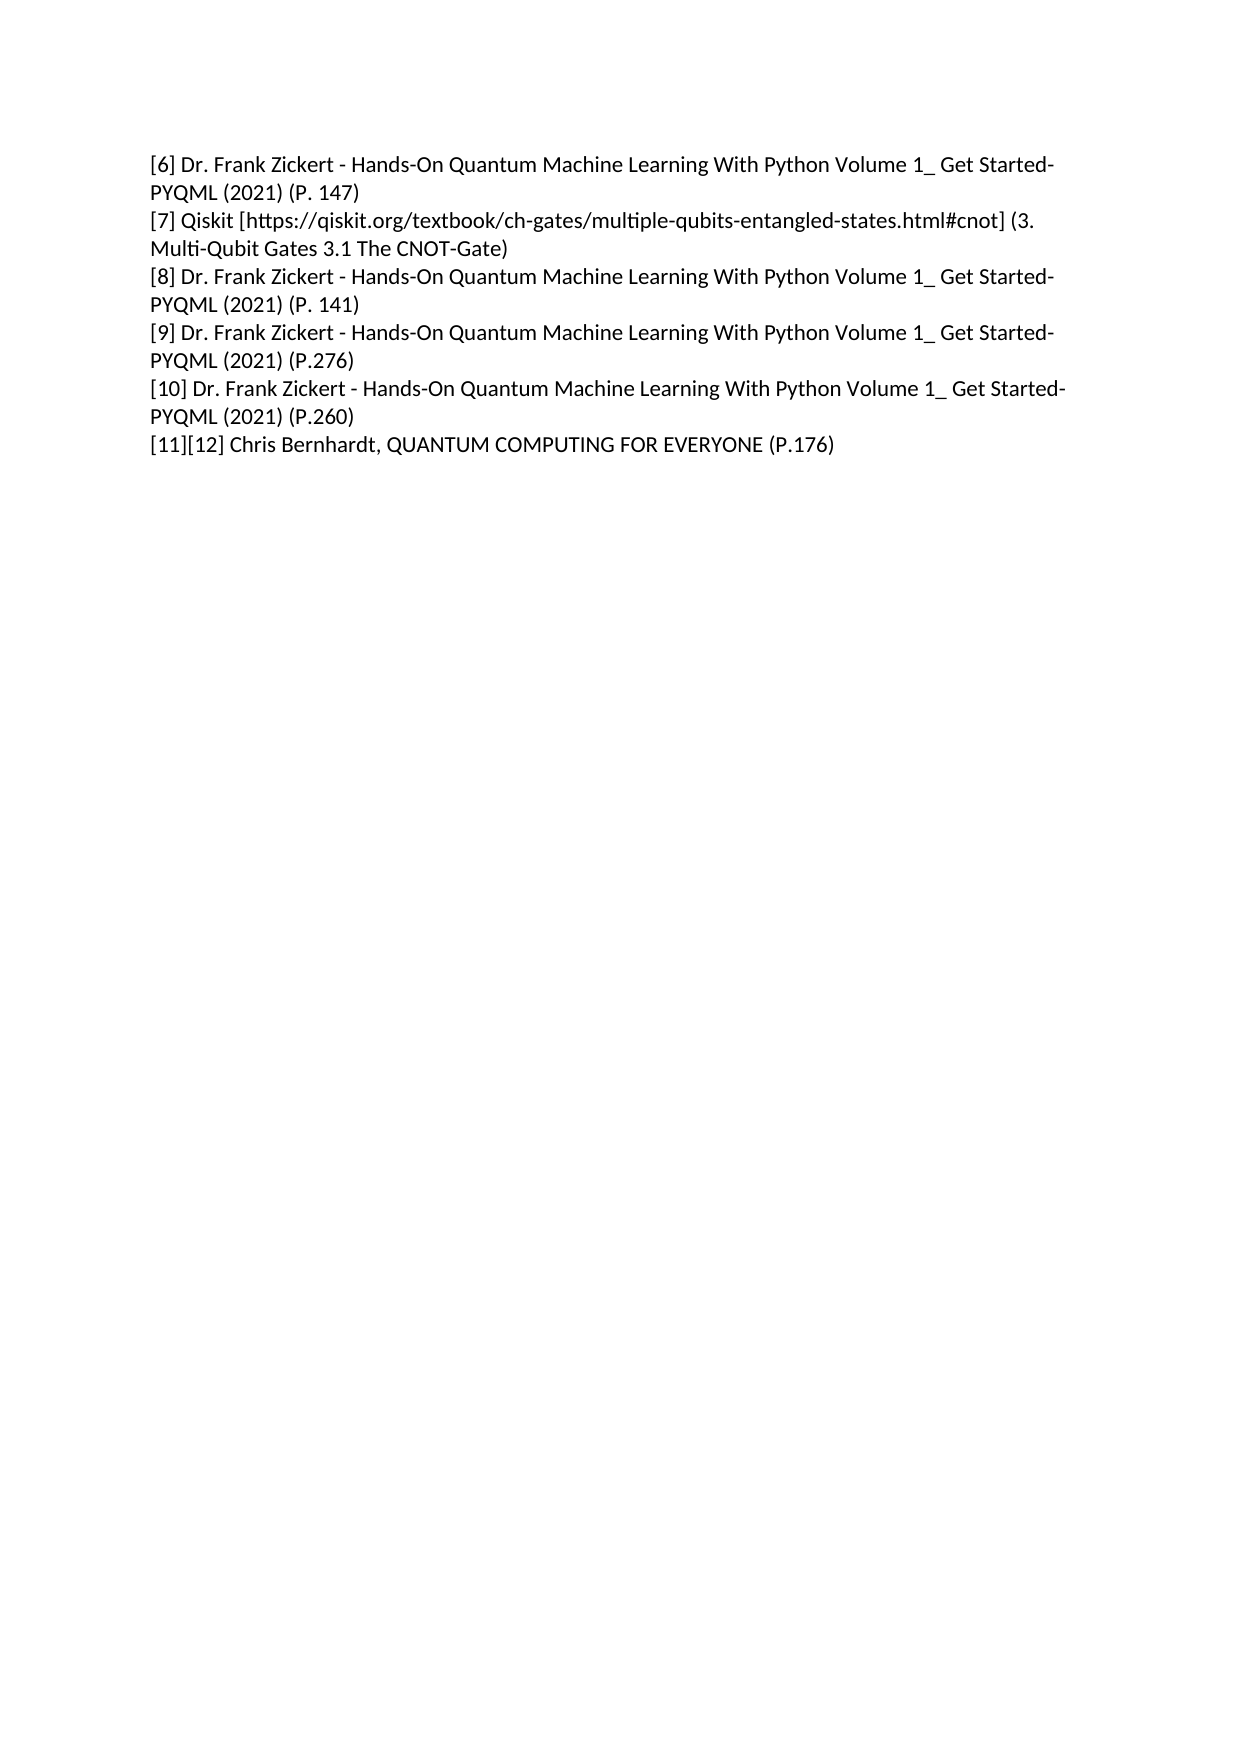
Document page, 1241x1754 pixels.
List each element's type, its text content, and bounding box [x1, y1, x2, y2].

text [9] Dr. Frank Zickert - Hands-On Quantum Machine Learning With Python Volume 1_ Get Started-PYQML (2021) (P.276) [150, 318, 1090, 374]
text [8] Dr. Frank Zickert - Hands-On Quantum Machine Learning With Python Volume 1_ Get Started-PYQML (2021) (P. 141) [150, 262, 1090, 318]
text [6] Dr. Frank Zickert - Hands-On Quantum Machine Learning With Python Volume 1_ Get Started-PYQML (2021) (P. 147) [150, 150, 1090, 206]
text [7] Qiskit [https://qiskit.org/textbook/ch-gates/multiple-qubits-entangled-states.html#cnot] (3. Multi-Qubit Gates 3.1 The CNOT-Gate) [150, 206, 1090, 262]
text [11][12] Chris Bernhardt, QUANTUM COMPUTING FOR EVERYONE (P.176) [150, 430, 1090, 458]
text [10] Dr. Frank Zickert - Hands-On Quantum Machine Learning With Python Volume 1_ Get Started-PYQML (2021) (P.260) [150, 374, 1090, 430]
